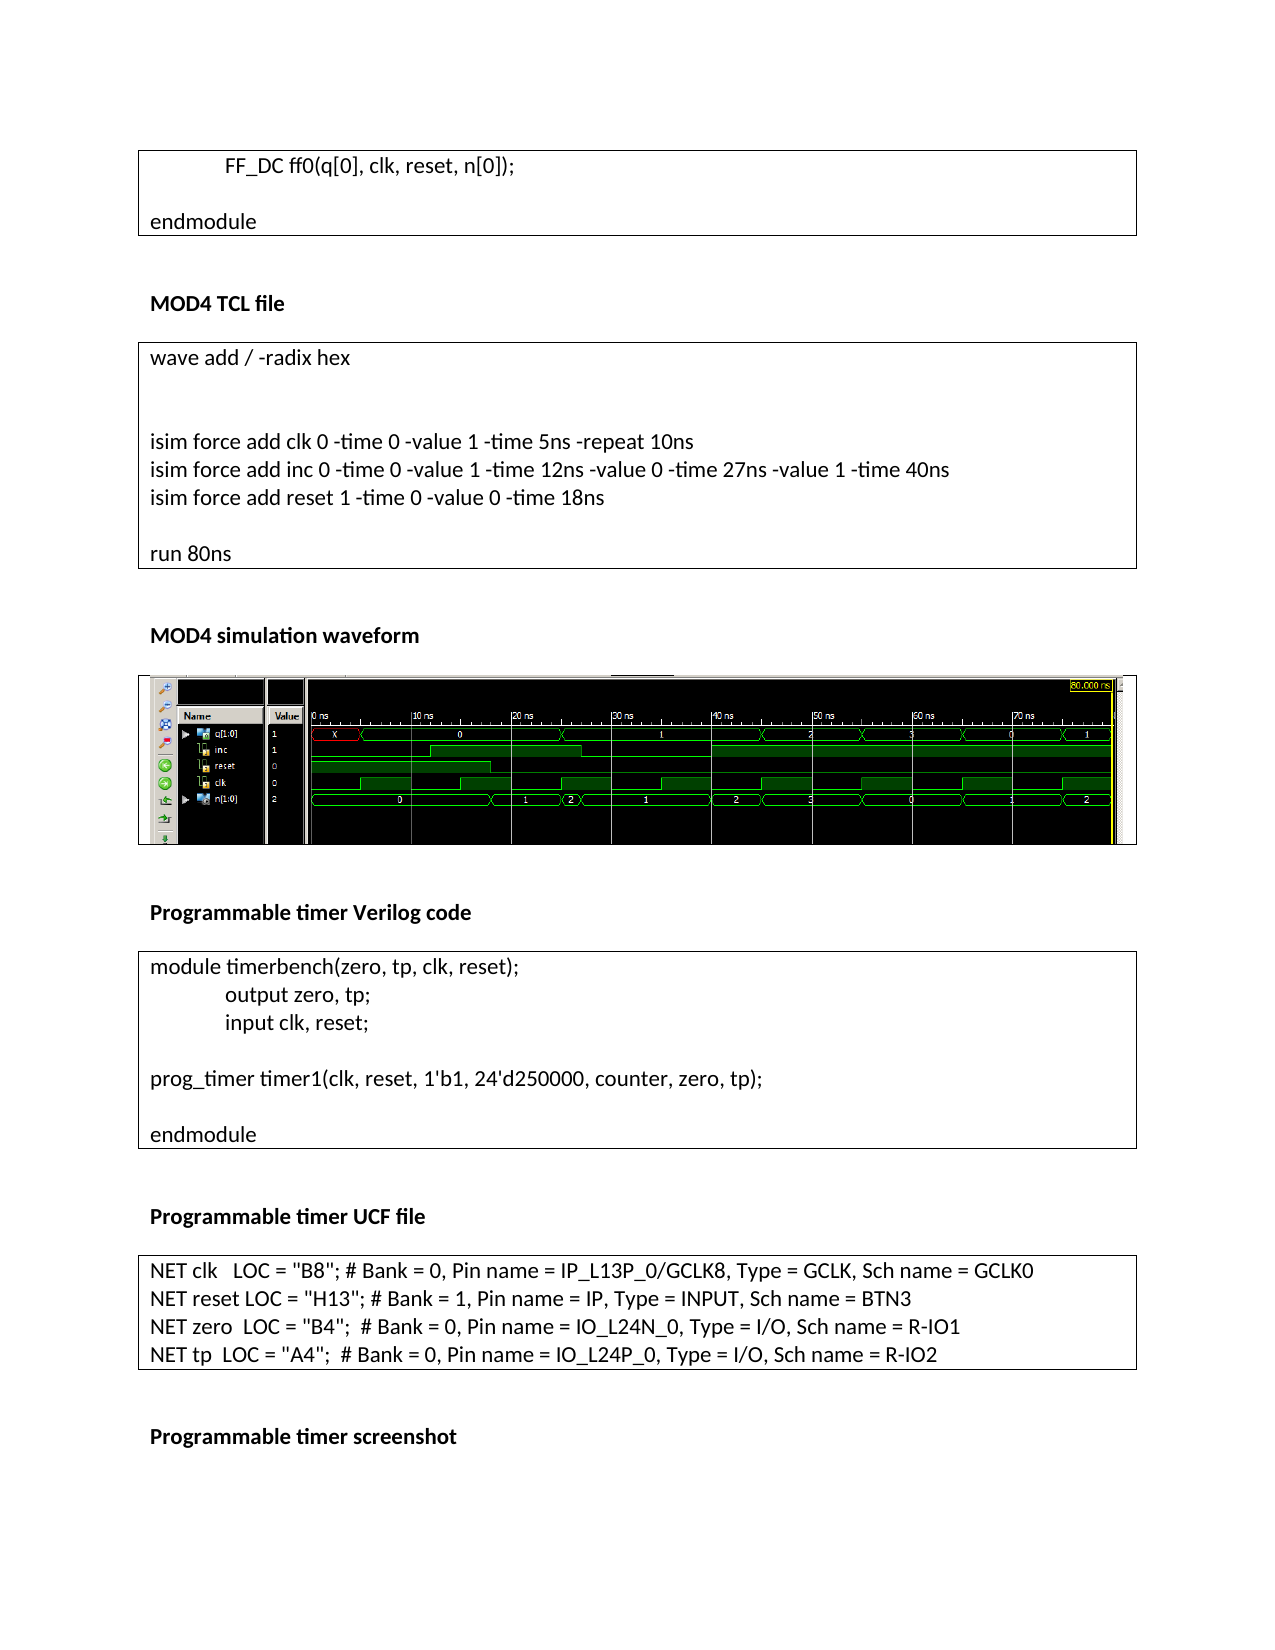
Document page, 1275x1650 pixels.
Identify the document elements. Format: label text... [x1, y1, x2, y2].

text MOD4 TCL file [150, 289, 1125, 317]
text MOD4 simulation waveform [150, 621, 1125, 649]
table_header [1123, 676, 1136, 844]
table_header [139, 151, 1136, 235]
table_header [139, 676, 150, 844]
table_header wave add / -radix hex isim force add clk 0 -time 0 -value 1 -time 5ns -repeat 10ns isim force add inc 0 -time 0 -value 1 -time 12ns -value 0 -time 27ns -value 1 -time 40ns isim force add reset 1 -time 0 -value 0 -time 18ns run 80ns [139, 343, 1136, 567]
text Programmable timer screenshot [150, 1422, 1125, 1451]
text Programmable timer Verilog code [150, 898, 1125, 926]
picture [150, 675, 1123, 844]
table_header module timerbench(zero, tp, clk, reset); output zero, tp; input clk, reset; prog_timer timer1(clk, reset, 1'b1, 24'd250000, counter, zero, tp); endmodule [139, 952, 1136, 1148]
table_header NET clk LOC = "B8"; # Bank = 0, Pin name = IP_L13P_0/GCLK8, Type = GCLK, Sch name = GCLK0 NET reset LOC = "H13"; # Bank = 1, Pin name = IP, Type = INPUT, Sch name = BTN3 NET zero LOC = "B4"; # Bank = 0, Pin name = IO_L24N_0, Type = I/O, Sch name = R-IO1 NET tp LOC = "A4"; # Bank = 0, Pin name = IO_L24P_0, Type = I/O, Sch name = R-IO2 [139, 1256, 1136, 1368]
text Programmable timer UCF file [150, 1202, 1125, 1230]
